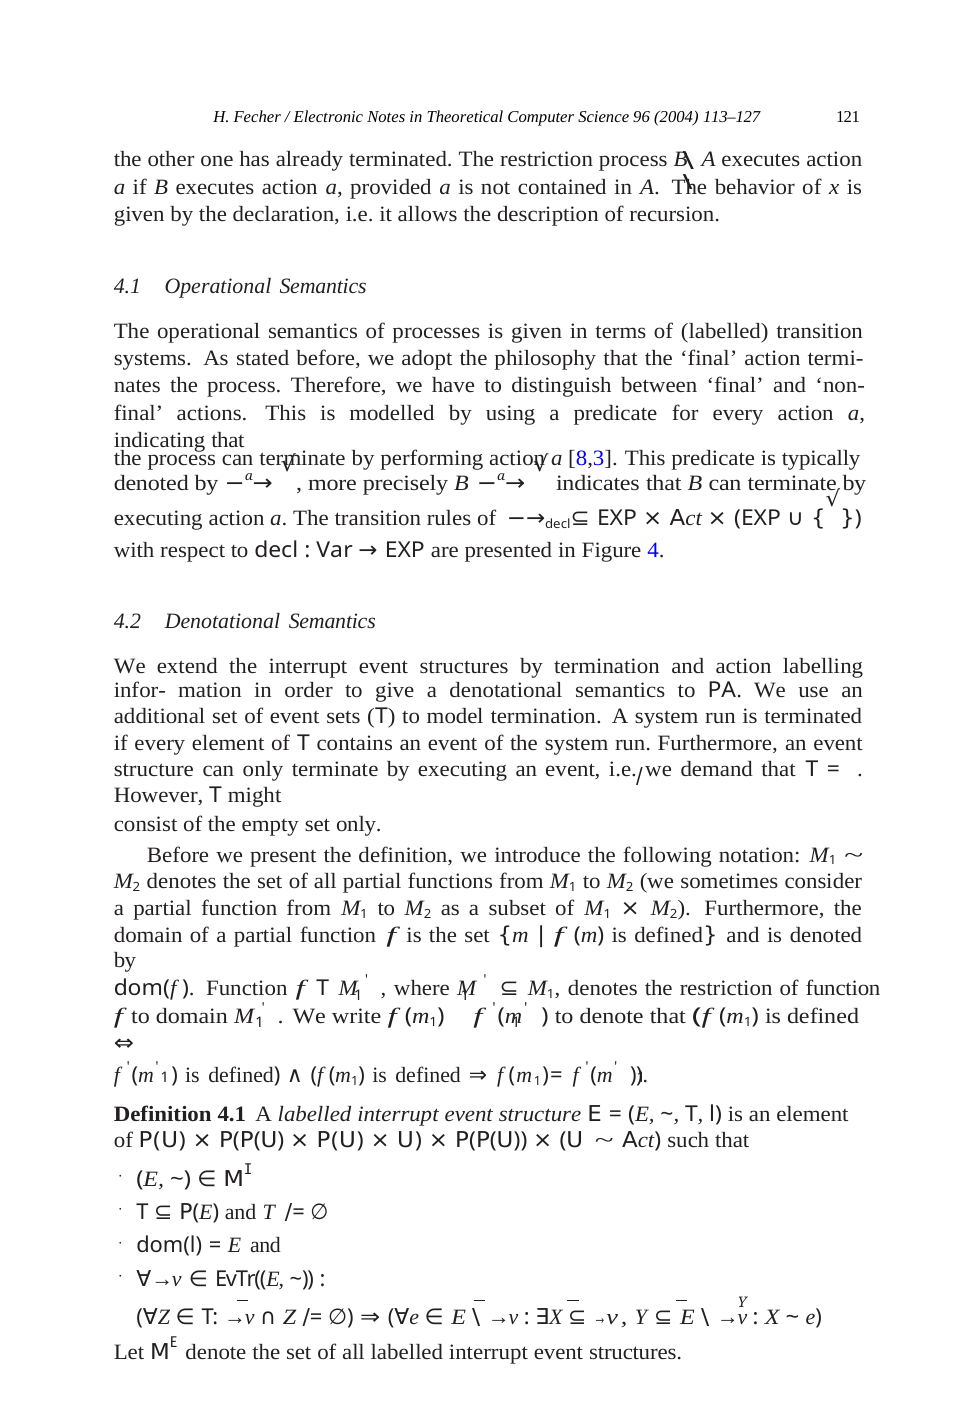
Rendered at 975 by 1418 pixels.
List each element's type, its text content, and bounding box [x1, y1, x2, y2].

list Operational Semantics [113, 273, 881, 298]
list Denotational Semantics [113, 608, 881, 633]
text consist of the empty set only. [113, 811, 881, 836]
text with respect to decl : Var → EXP are presented in Figure 4. [113, 533, 881, 563]
list (E, ~) ∈ MI [116, 1158, 881, 1193]
text Let ME denote the set of all labelled interrupt event structures. [113, 1331, 881, 1365]
list T ⊆ P(E) and T /= ∅ [116, 1196, 881, 1226]
text We extend the interrupt event structures by termination and action labelling infor- mation in order to give a denotational semantics to PA. We use an additional set of event sets (T) to model termination. A system run is terminated if every element of T contains an event of the system run. Furthermore, an event structure can only terminate by executing an event, i.e. we demand that T = . However, T might [113, 656, 863, 809]
text the other one has already terminated. The restriction process B A executes action a if B executes action a, provided a is not contained in A. The behavior of x is given by the declaration, i.e. it allows the description of recursion. [113, 146, 862, 226]
text Definition 4.1 A labelled interrupt event structure E = (E, ~, T, l) is an element of P(U) × P(P(U) × P(U) × U) × P(P(U)) × (U ~ Act) such that [113, 1101, 862, 1153]
text f to domain M ' . We write f (m1) f '(m' ) to denote that (f (m1) is defined ⇔ [113, 1001, 881, 1056]
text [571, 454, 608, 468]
text denoted by −a→ √, more precisely B −a→ √ indicates that B can terminate by [113, 468, 881, 495]
list dom(l) = E and [116, 1229, 881, 1259]
list ∀→v ∈ EvTr((E, ~)) : [116, 1263, 881, 1293]
text dom(f ). Function f T M ' , where M ' ⊆ M1, denotes the restriction of function [113, 972, 881, 1001]
text (∀Z ∈ T: →v ∩ Z /= ∅) ⇒ (∀e ∈ E \ →v : ∃X ⊆ →v, Y ⊆ E \ →v : X ~ e) [136, 1297, 881, 1331]
text f '(m' ) is defined) ∧ (f (m1) is defined ⇒ f (m1)= f '(m' )). [113, 1056, 881, 1089]
text The operational semantics of processes is given in terms of (labelled) transition systems. As stated before, we adopt the philosophy that the ‘final’ action termi- nates the process. Therefore, we have to distinguish between ‘final’ and ‘non-final’ actions. This is modelled by using a predicate for every action a, indicating that [113, 318, 865, 452]
text Before we present the definition, we introduce the following notation: M1 ~ M2 denotes the set of all partial functions from M1 to M2 (we sometimes consider a partial function from M1 to M2 as a subset of M1 × M2). Furthermore, the domain of a partial function f is the set {m | f (m) is defined} and is denoted by [113, 840, 862, 972]
text executing action a. The transition rules of −→decl⊆ EXP × Act × (EXP ∪ {√}) [113, 495, 881, 533]
